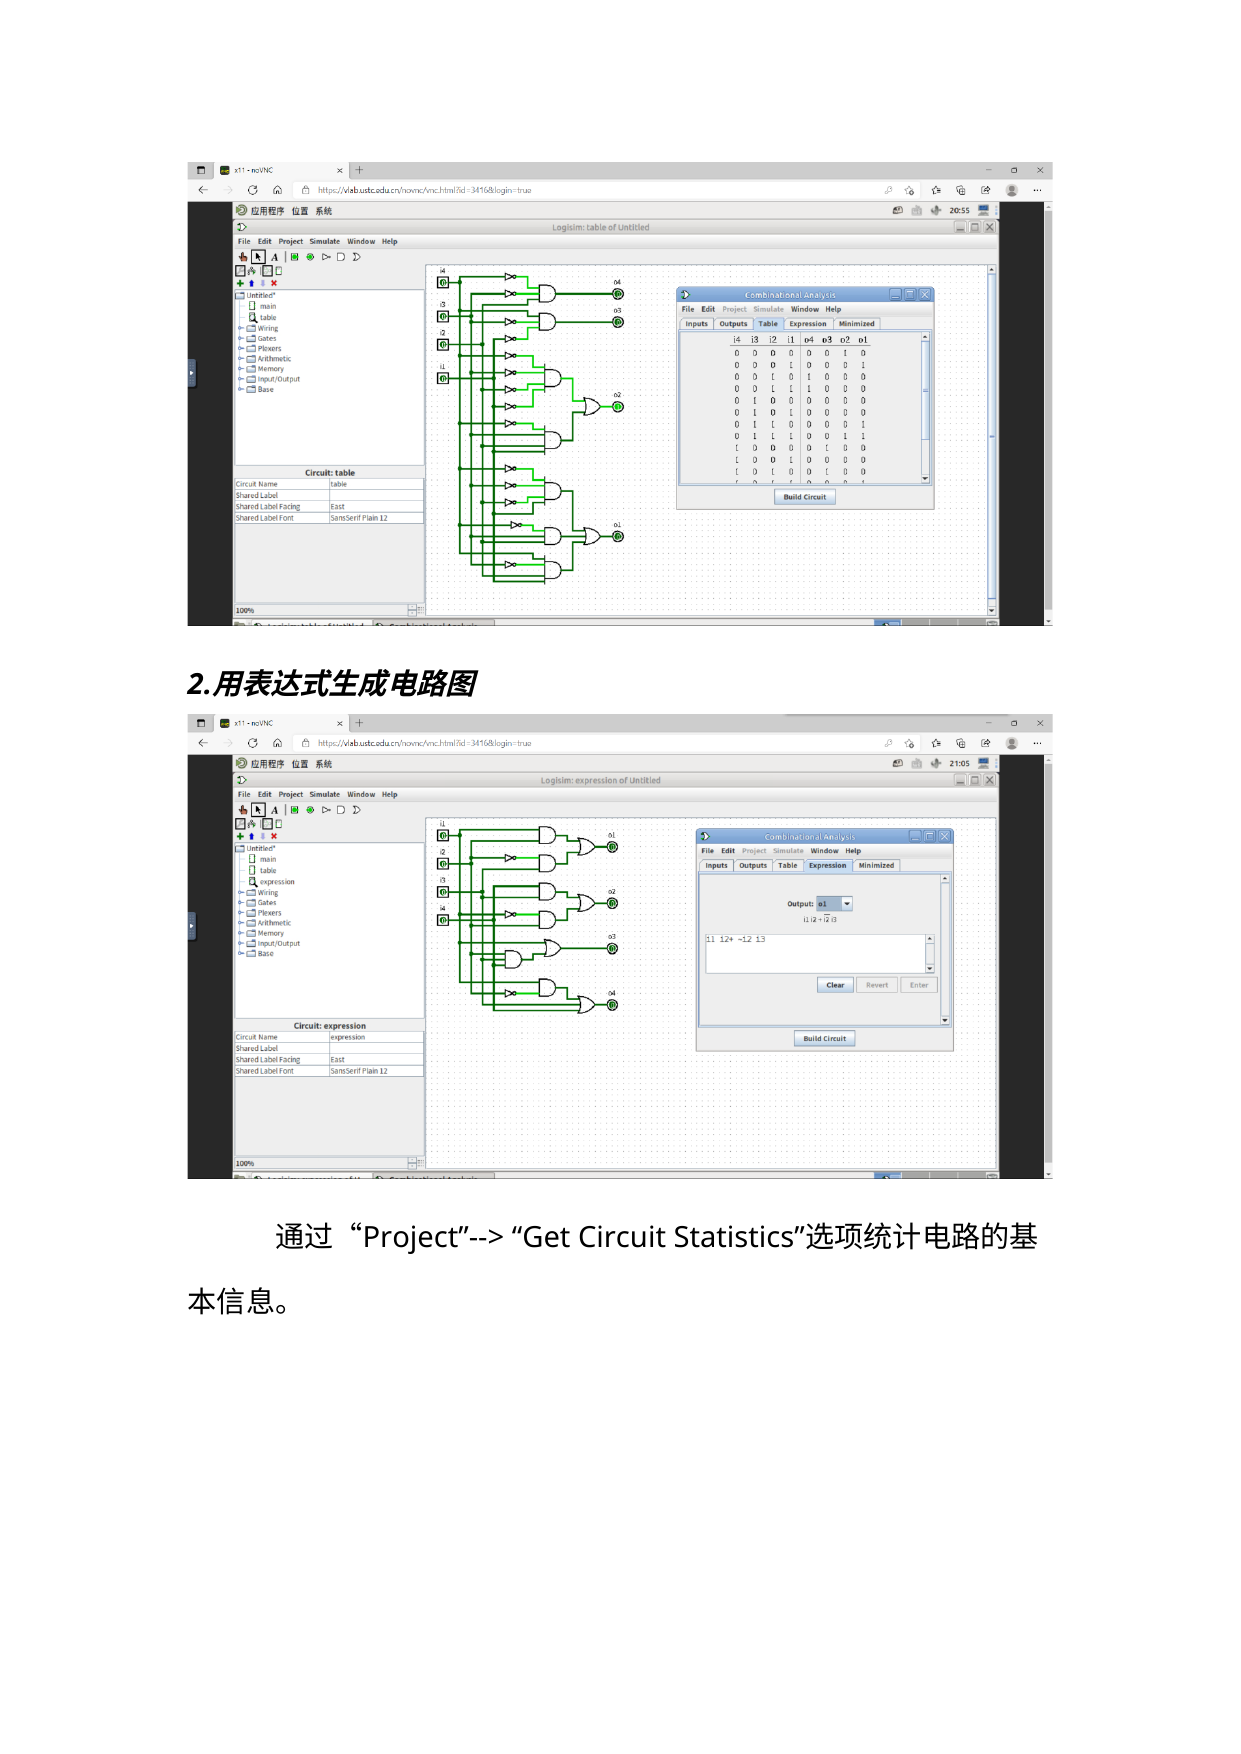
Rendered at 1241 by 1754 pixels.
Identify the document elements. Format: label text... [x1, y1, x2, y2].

picture [187, 162, 1053, 626]
text 2.用表达式生成电路图 [187, 649, 1053, 714]
picture [187, 714, 1053, 1179]
text 通过“Project”--> “Get Circuit Statistics”选项统计电路的基本信息。 [187, 1202, 1053, 1332]
